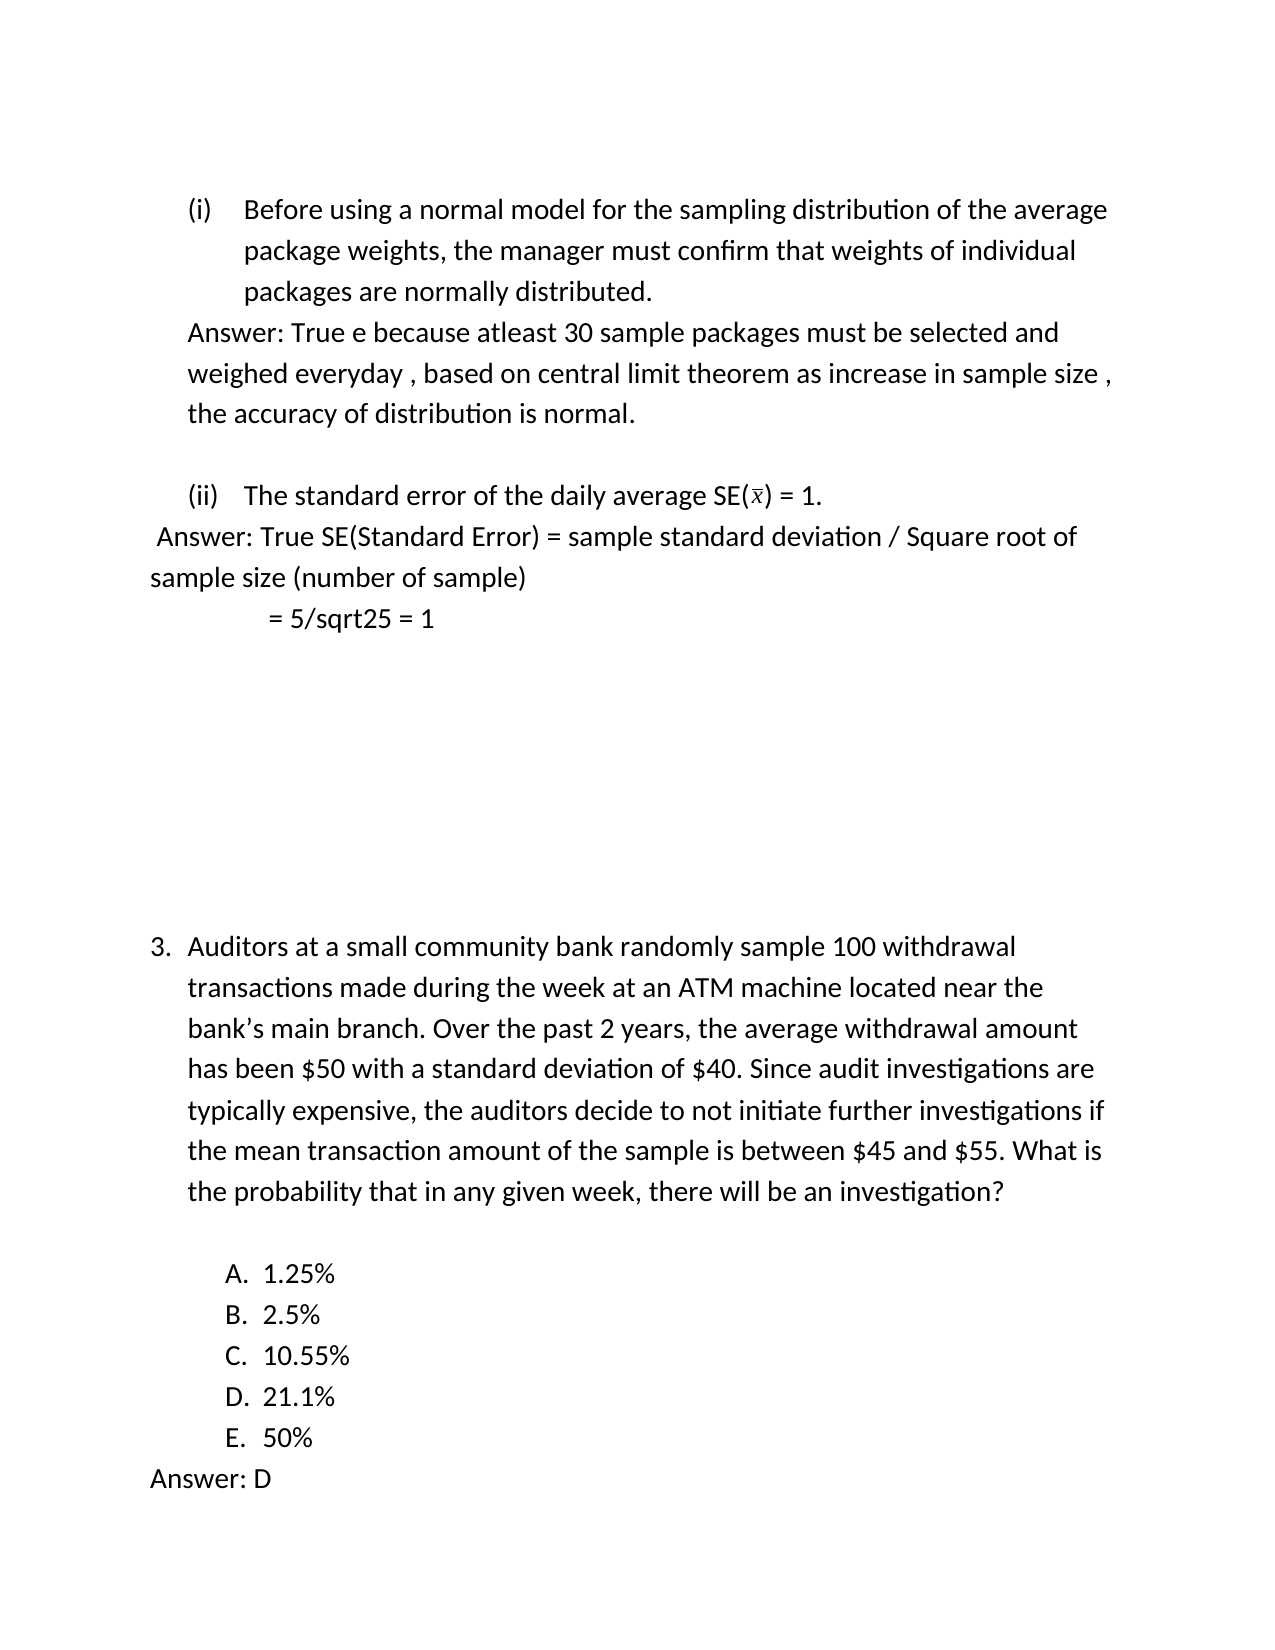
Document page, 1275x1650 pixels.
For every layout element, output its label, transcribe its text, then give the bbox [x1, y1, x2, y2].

list 2.5% [225, 1296, 1125, 1332]
list The standard error of the daily average SE() = 1. [187, 477, 1125, 513]
text Answer: True SE(Standard Error) = sample standard deviation / Square root of sample size (number of sample) [150, 518, 1125, 595]
list 1.25% [225, 1255, 1125, 1291]
list 50% [225, 1419, 1125, 1455]
list Before using a normal model for the sampling distribution of the average package weights, the manager must confirm that weights of individual packages are normally distributed. [187, 191, 1125, 308]
text = 5/sqrt25 = 1 [150, 600, 1125, 636]
text Answer: True e because atleast 30 sample packages must be selected and weighed everyday , based on central limit theorem as increase in sample size , the accuracy of distribution is normal. [187, 314, 1125, 431]
list 21.1% [225, 1378, 1125, 1414]
text Answer: D [150, 1460, 1125, 1496]
list Auditors at a small community bank randomly sample 100 withdrawal transactions made during the week at an ATM machine located near the bank’s main branch. Over the past 2 years, the average withdrawal amount has been $50 with a standard deviation of $40. Since audit investigations are typically expensive, the auditors decide to not initiate further investigations if the mean transaction amount of the sample is between $45 and $55. What is the probability that in any given week, there will be an investigation? [150, 928, 1125, 1209]
list 10.55% [225, 1337, 1125, 1373]
